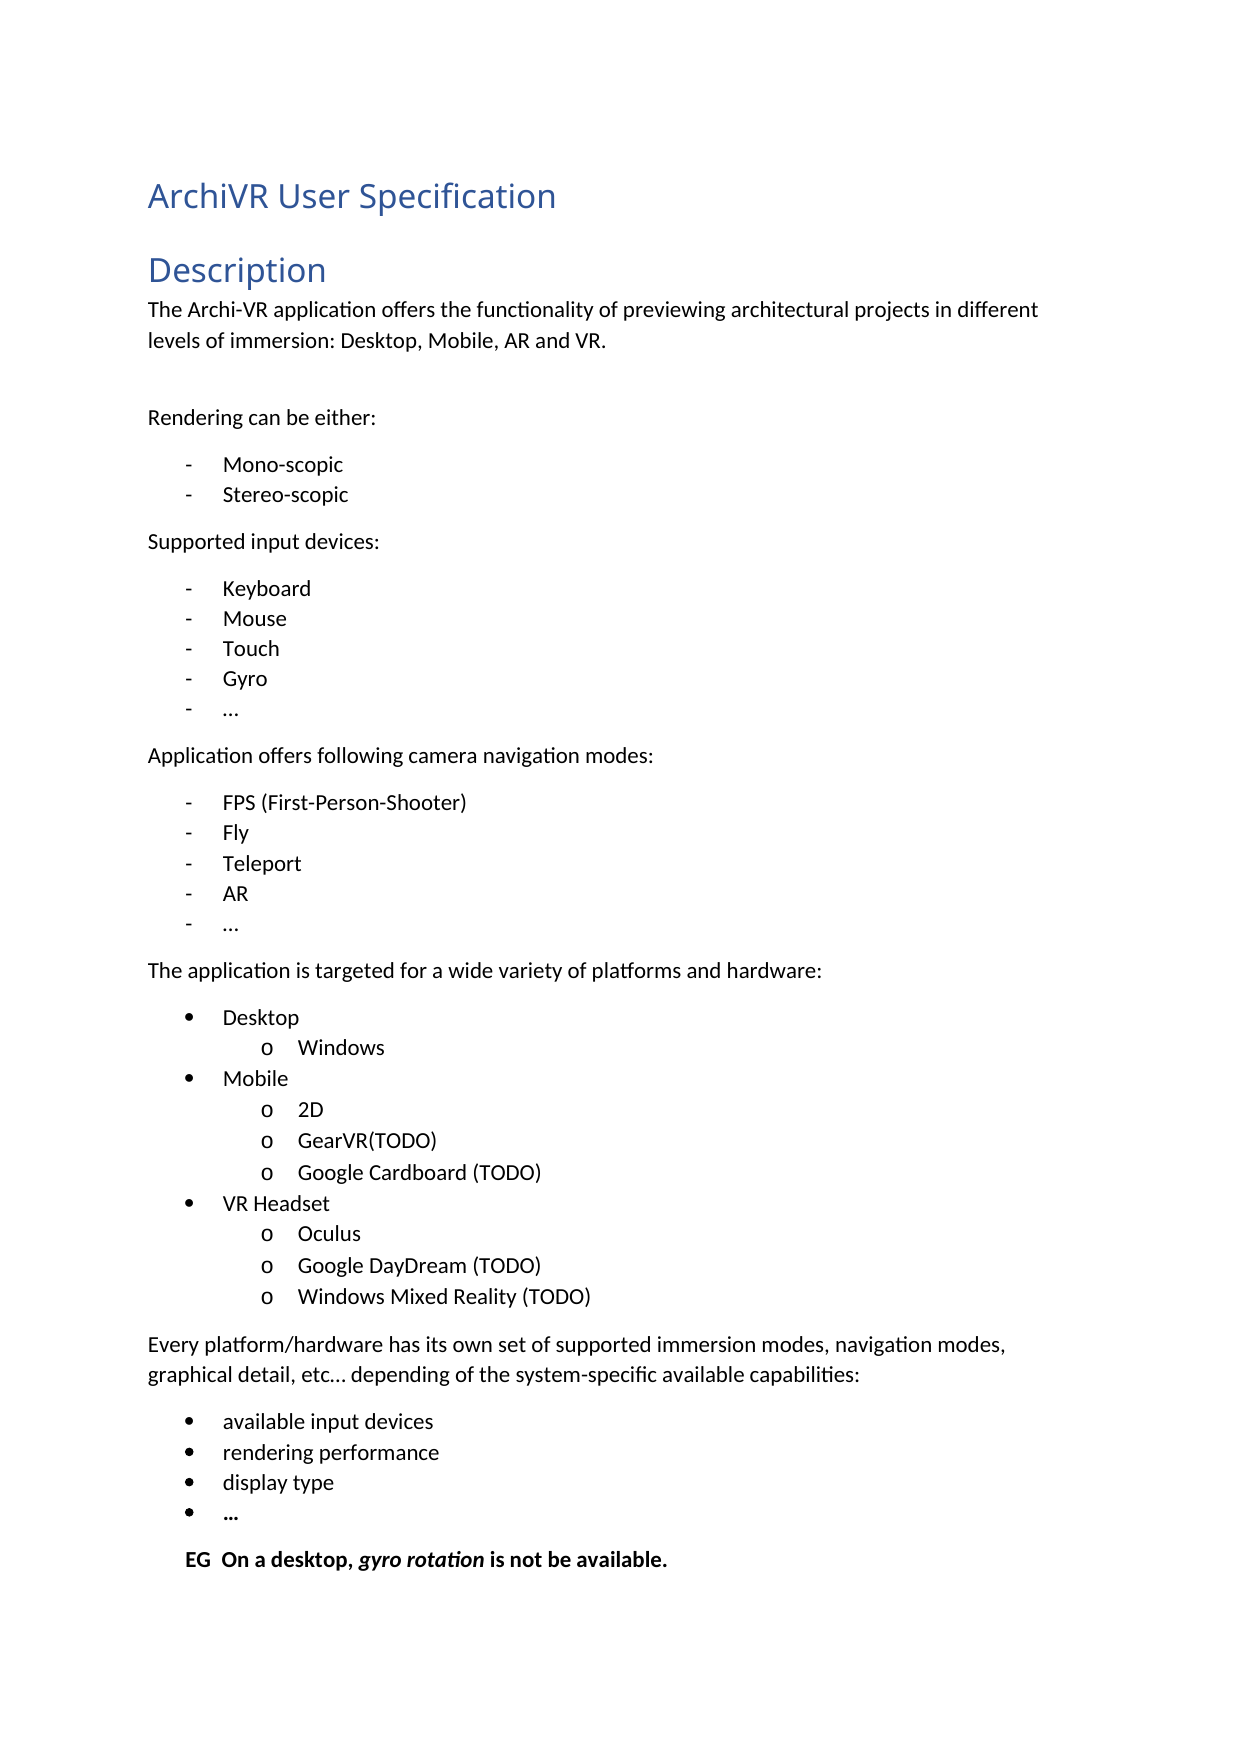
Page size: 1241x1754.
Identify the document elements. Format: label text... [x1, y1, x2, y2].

list rendering performance [185, 1438, 1093, 1466]
list VR Headset [185, 1189, 1093, 1217]
list Fly [185, 818, 1093, 846]
list … [185, 694, 1093, 722]
list Gyro [185, 664, 1093, 692]
list Mono-scopic [185, 450, 1093, 478]
list Oculus [260, 1219, 1093, 1248]
text Supported input devices: [148, 527, 1093, 555]
text The application is targeted for a wide variety of platforms and hardware: [148, 956, 1093, 984]
list Mobile [185, 1064, 1093, 1092]
list Google DayDream (TODO) [260, 1251, 1093, 1280]
list Google Cardboard (TODO) [260, 1158, 1093, 1187]
list FPS (First-Person-Shooter) [185, 788, 1093, 816]
text Rendering can be either: [148, 403, 1093, 431]
list 2D [260, 1095, 1093, 1124]
list AR [185, 879, 1093, 907]
list … [185, 909, 1093, 937]
text Application offers following camera navigation modes: [148, 741, 1093, 769]
list Windows [260, 1033, 1093, 1062]
list GearVR(TODO) [260, 1126, 1093, 1155]
list Stereo-scopic [185, 480, 1093, 508]
subtitle Description [148, 247, 1093, 292]
list Touch [185, 634, 1093, 662]
list display type [185, 1468, 1093, 1496]
list Mouse [185, 604, 1093, 632]
list Keyboard [185, 574, 1093, 602]
text The Archi-VR application offers the functionality of previewing architectural projects in different levels of immersion: Desktop, Mobile, AR and VR. [148, 296, 1093, 384]
list available input devices [185, 1407, 1093, 1435]
subtitle ArchiVR User Specification [148, 173, 1093, 218]
list Teleport [185, 849, 1093, 877]
list Desktop [185, 1003, 1093, 1031]
text Every platform/hardware has its own set of supported immersion modes, navigation modes, graphical detail, etc… depending of the system-specific available capabilities: [148, 1330, 1093, 1388]
list Windows Mixed Reality (TODO) [260, 1282, 1093, 1311]
list … [185, 1498, 1093, 1526]
text EG On a desktop, gyro rotation is not be available. [148, 1545, 1093, 1573]
